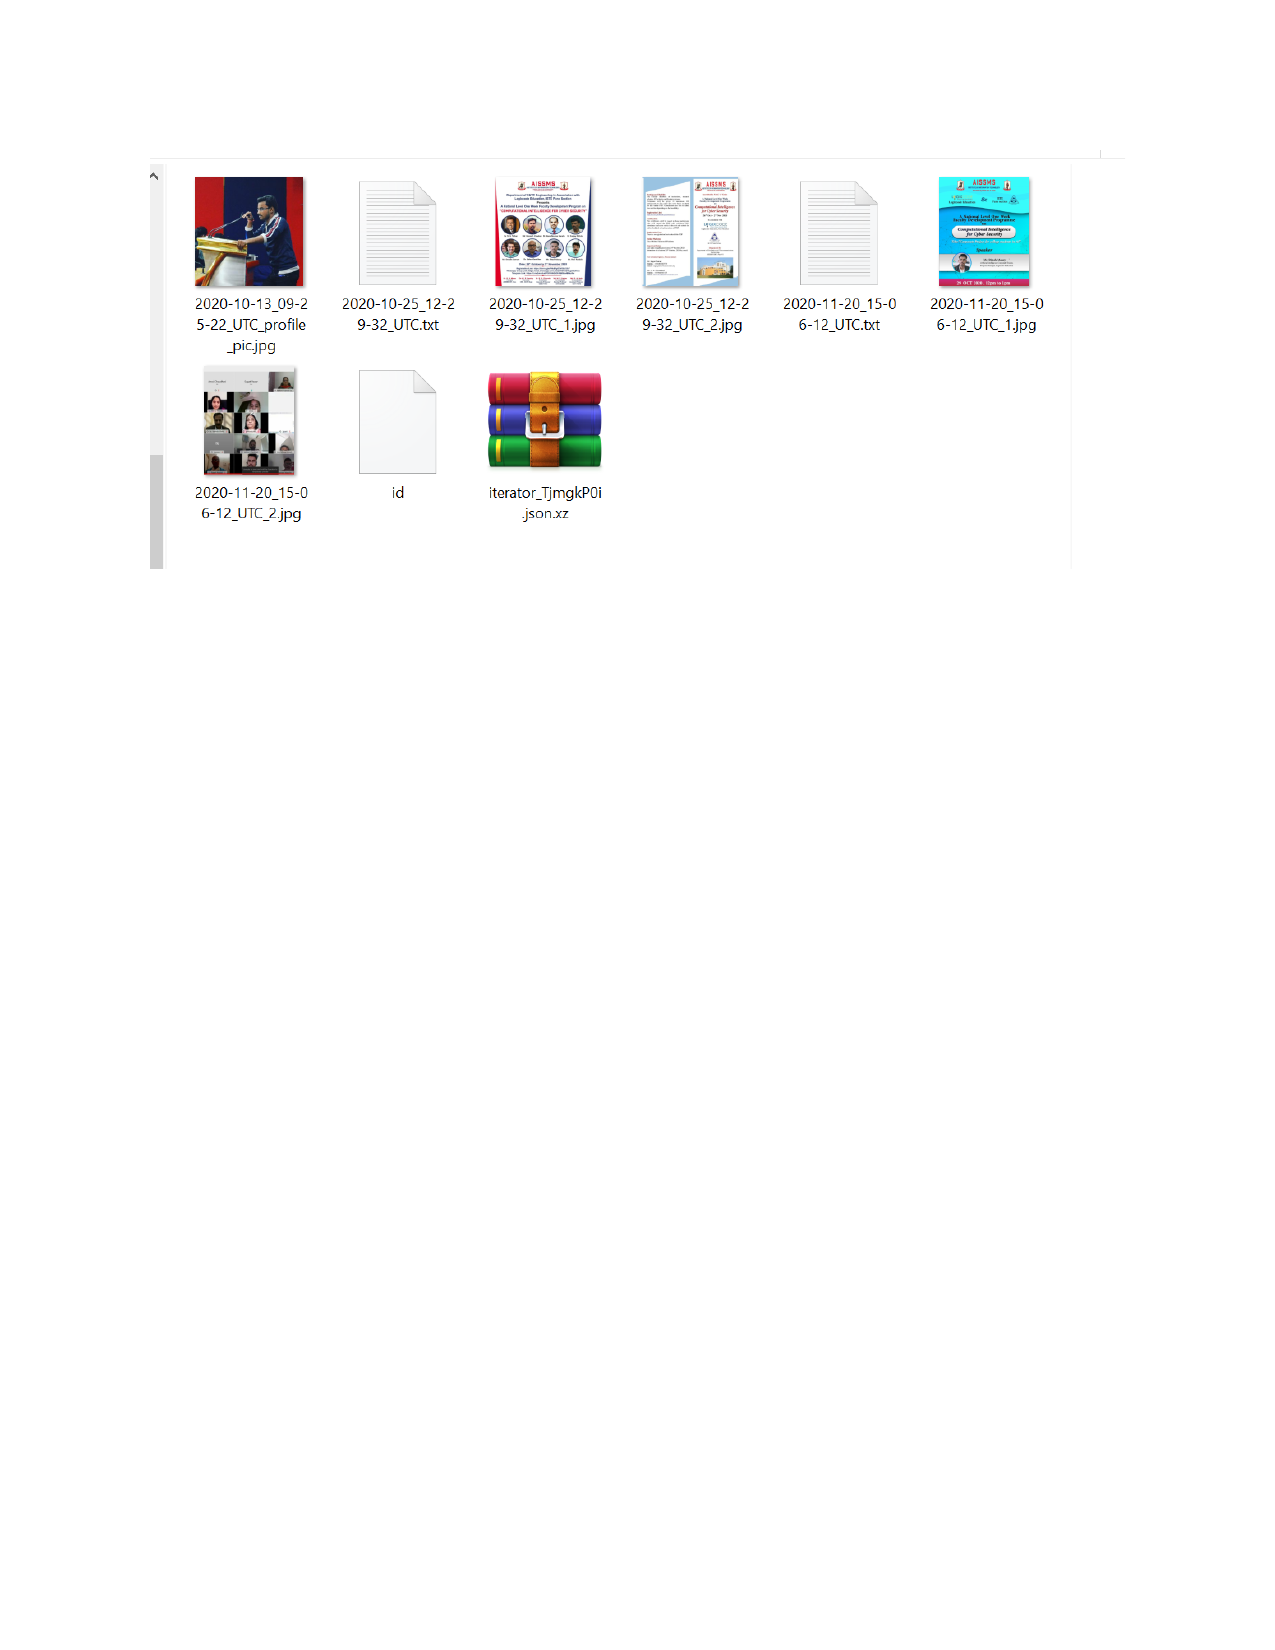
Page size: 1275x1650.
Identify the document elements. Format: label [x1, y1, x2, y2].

picture [150, 150, 1125, 569]
